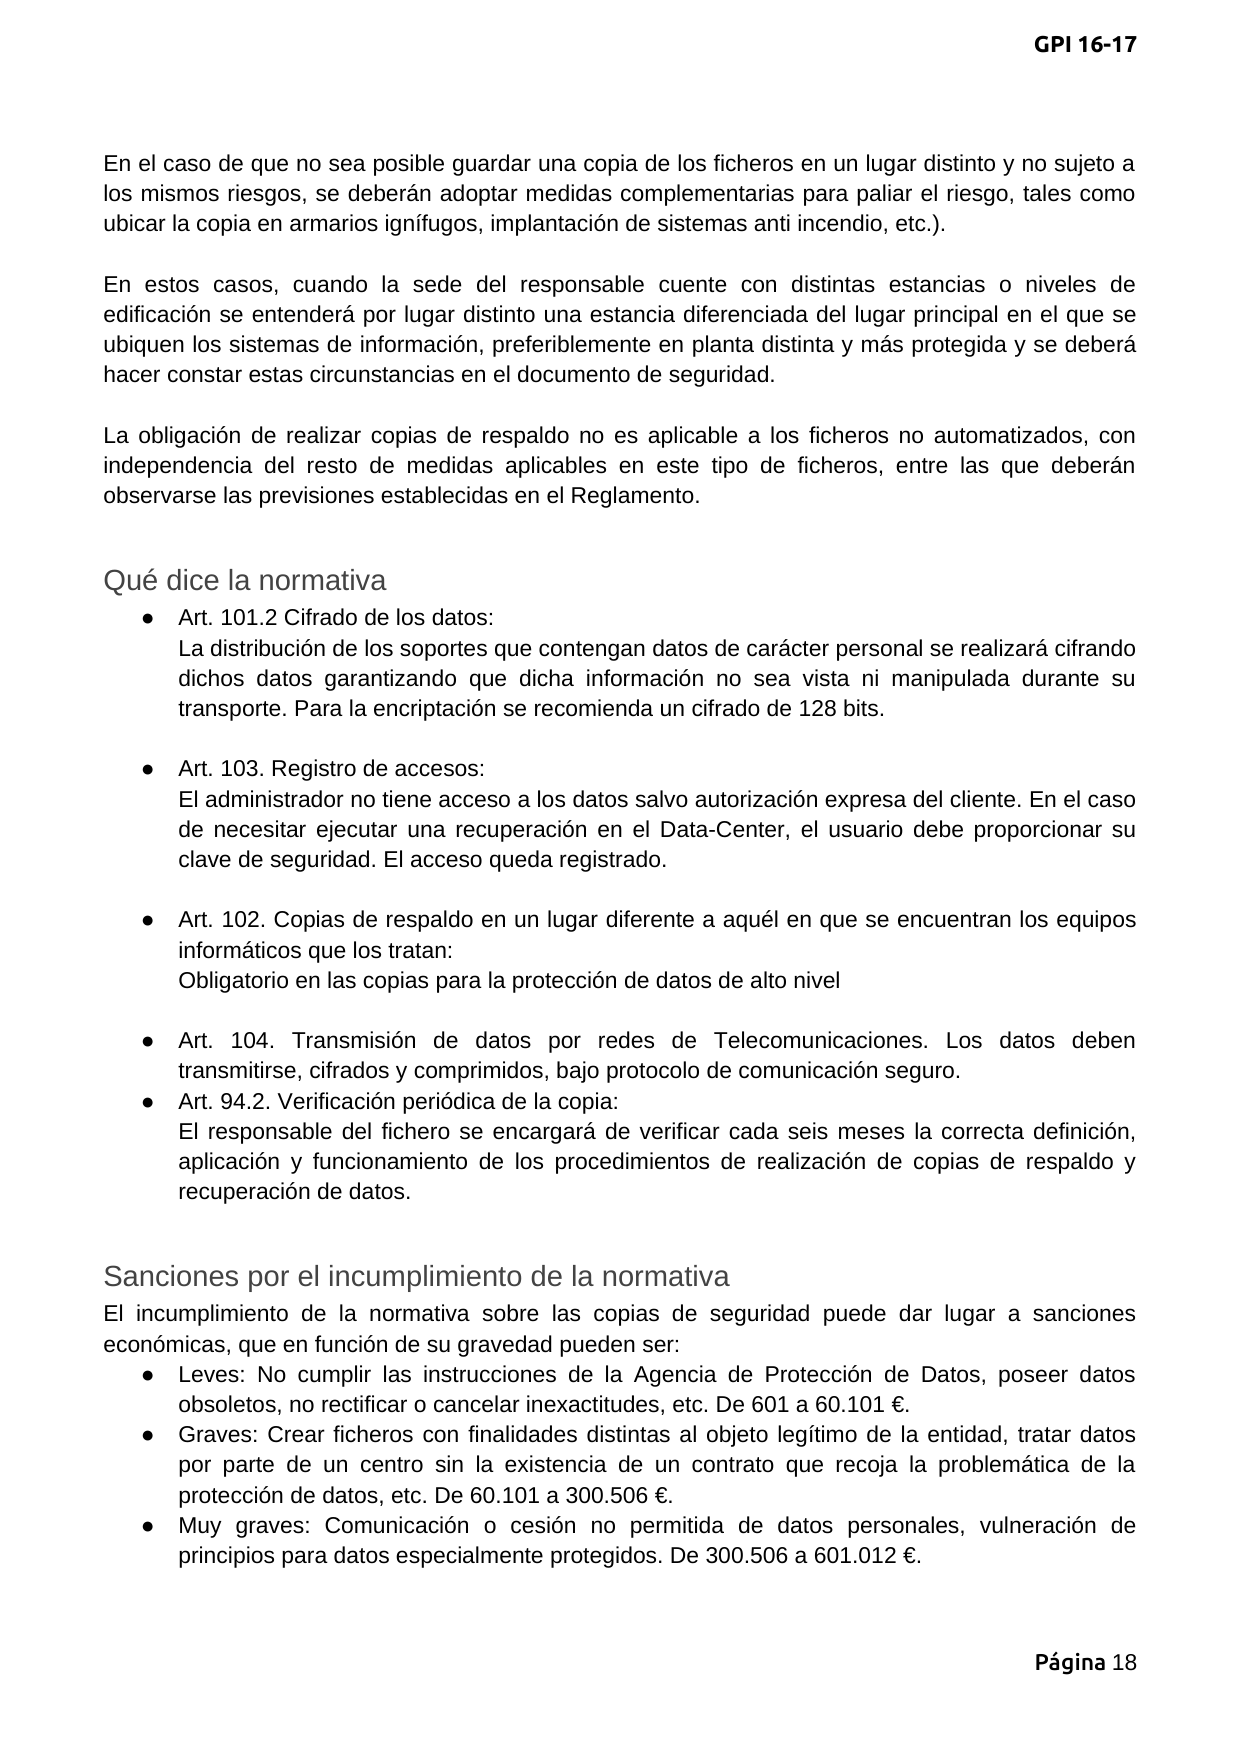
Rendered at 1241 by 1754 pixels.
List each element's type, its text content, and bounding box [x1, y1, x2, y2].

list Art. 102. Copias de respaldo en un lugar diferente a aquél en que se encuentran los equipos informáticos que los tratan: [141, 906, 1137, 963]
text El incumplimiento de la normativa sobre las copias de seguridad puede dar lugar a sanciones económicas, que en función de su gravedad pueden ser: [103, 1300, 1137, 1357]
list Leves: No cumplir las instrucciones de la Agencia de Protección de Datos, poseer datos obsoletos, no rectificar o cancelar inexactitudes, etc. De 601 a 60.101 €. [141, 1361, 1137, 1417]
list Art. 101.2 Cifrado de los datos: [141, 604, 1137, 631]
text El responsable del fichero se encargará de verificar cada seis meses la correcta definición, aplicación y funcionamiento de los procedimientos de realización de copias de respaldo y recuperación de datos. [178, 1118, 1137, 1205]
text El administrador no tiene acceso a los datos salvo autorización expresa del cliente. En el caso de necesitar ejecutar una recuperación en el Data-Center, el usuario debe proporcionar su clave de seguridad. El acceso queda registrado. [178, 786, 1137, 872]
list Art. 103. Registro de accesos: [141, 755, 1137, 782]
list Art. 104. Transmisión de datos por redes de Telecomunicaciones. Los datos deben transmitirse, cifrados y comprimidos, bajo protocolo de comunicación seguro. [141, 1027, 1137, 1084]
text En estos casos, cuando la sede del responsable cuente con distintas estancias o niveles de edificación se entenderá por lugar distinto una estancia diferenciada del lugar principal en el que se ubiquen los sistemas de información, preferiblemente en planta distinta y más protegida y se deberá hacer constar estas circunstancias en el documento de seguridad. [103, 271, 1137, 388]
text Obligatorio en las copias para la protección de datos de alto nivel [178, 967, 1137, 993]
list Art. 94.2. Verificación periódica de la copia: [141, 1088, 1137, 1114]
text En el caso de que no sea posible guardar una copia de los ficheros en un lugar distinto y no sujeto a los mismos riesgos, se deberán adoptar medidas complementarias para paliar el riesgo, tales como ubicar la copia en armarios ignífugos, implantación de sistemas anti incendio, etc.). [103, 150, 1137, 237]
text La obligación de realizar copias de respaldo no es aplicable a los ficheros no automatizados, con independencia del resto de medidas aplicables en este tipo de ficheros, entre las que deberán observarse las previsiones establecidas en el Reglamento. [103, 422, 1137, 509]
text La distribución de los soportes que contengan datos de carácter personal se realizará cifrando dichos datos garantizando que dicha información no sea vista ni manipulada durante su transporte. Para la encriptación se recomienda un cifrado de 128 bits. [178, 634, 1137, 721]
list Graves: Crear ficheros con finalidades distintas al objeto legítimo de la entidad, tratar datos por parte de un centro sin la existencia de un contrato que recoja la problemática de la protección de datos, etc. De 60.101 a 300.506 €. [141, 1421, 1137, 1508]
subtitle Sanciones por el incumplimiento de la normativa [103, 1258, 1137, 1292]
subtitle Qué dice la normativa [103, 562, 1137, 596]
list Muy graves: Comunicación o cesión no permitida de datos personales, vulneración de principios para datos especialmente protegidos. De 300.506 a 601.012 €. [141, 1512, 1137, 1568]
